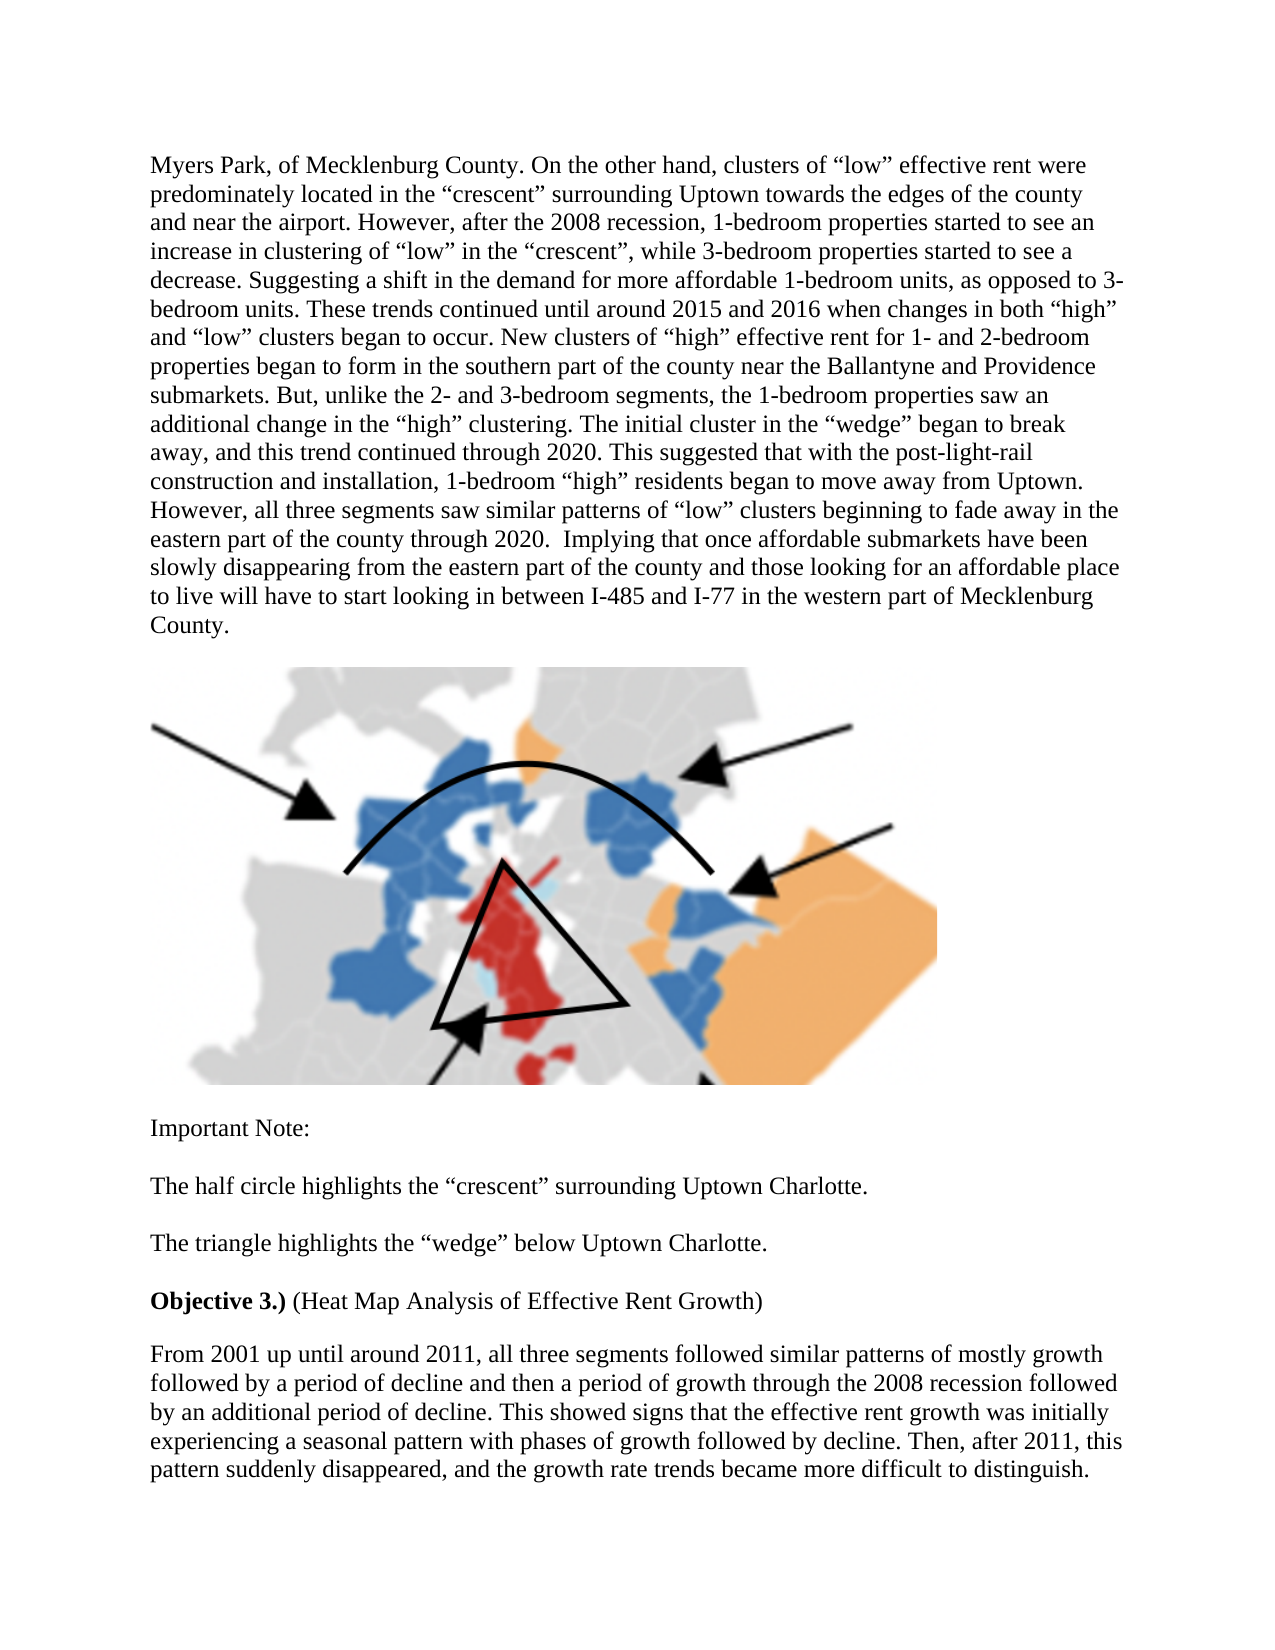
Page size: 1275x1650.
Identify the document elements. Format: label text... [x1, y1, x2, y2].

picture [150, 667, 938, 1085]
text The triangle highlights the “wedge” below Uptown Charlotte. [150, 1228, 1125, 1257]
text The half circle highlights the “crescent” surrounding Uptown Charlotte. [150, 1171, 1125, 1199]
text Important Note: [150, 1113, 1125, 1142]
text Objective 3.) (Heat Map Analysis of Effective Rent Growth) [150, 1286, 1125, 1314]
